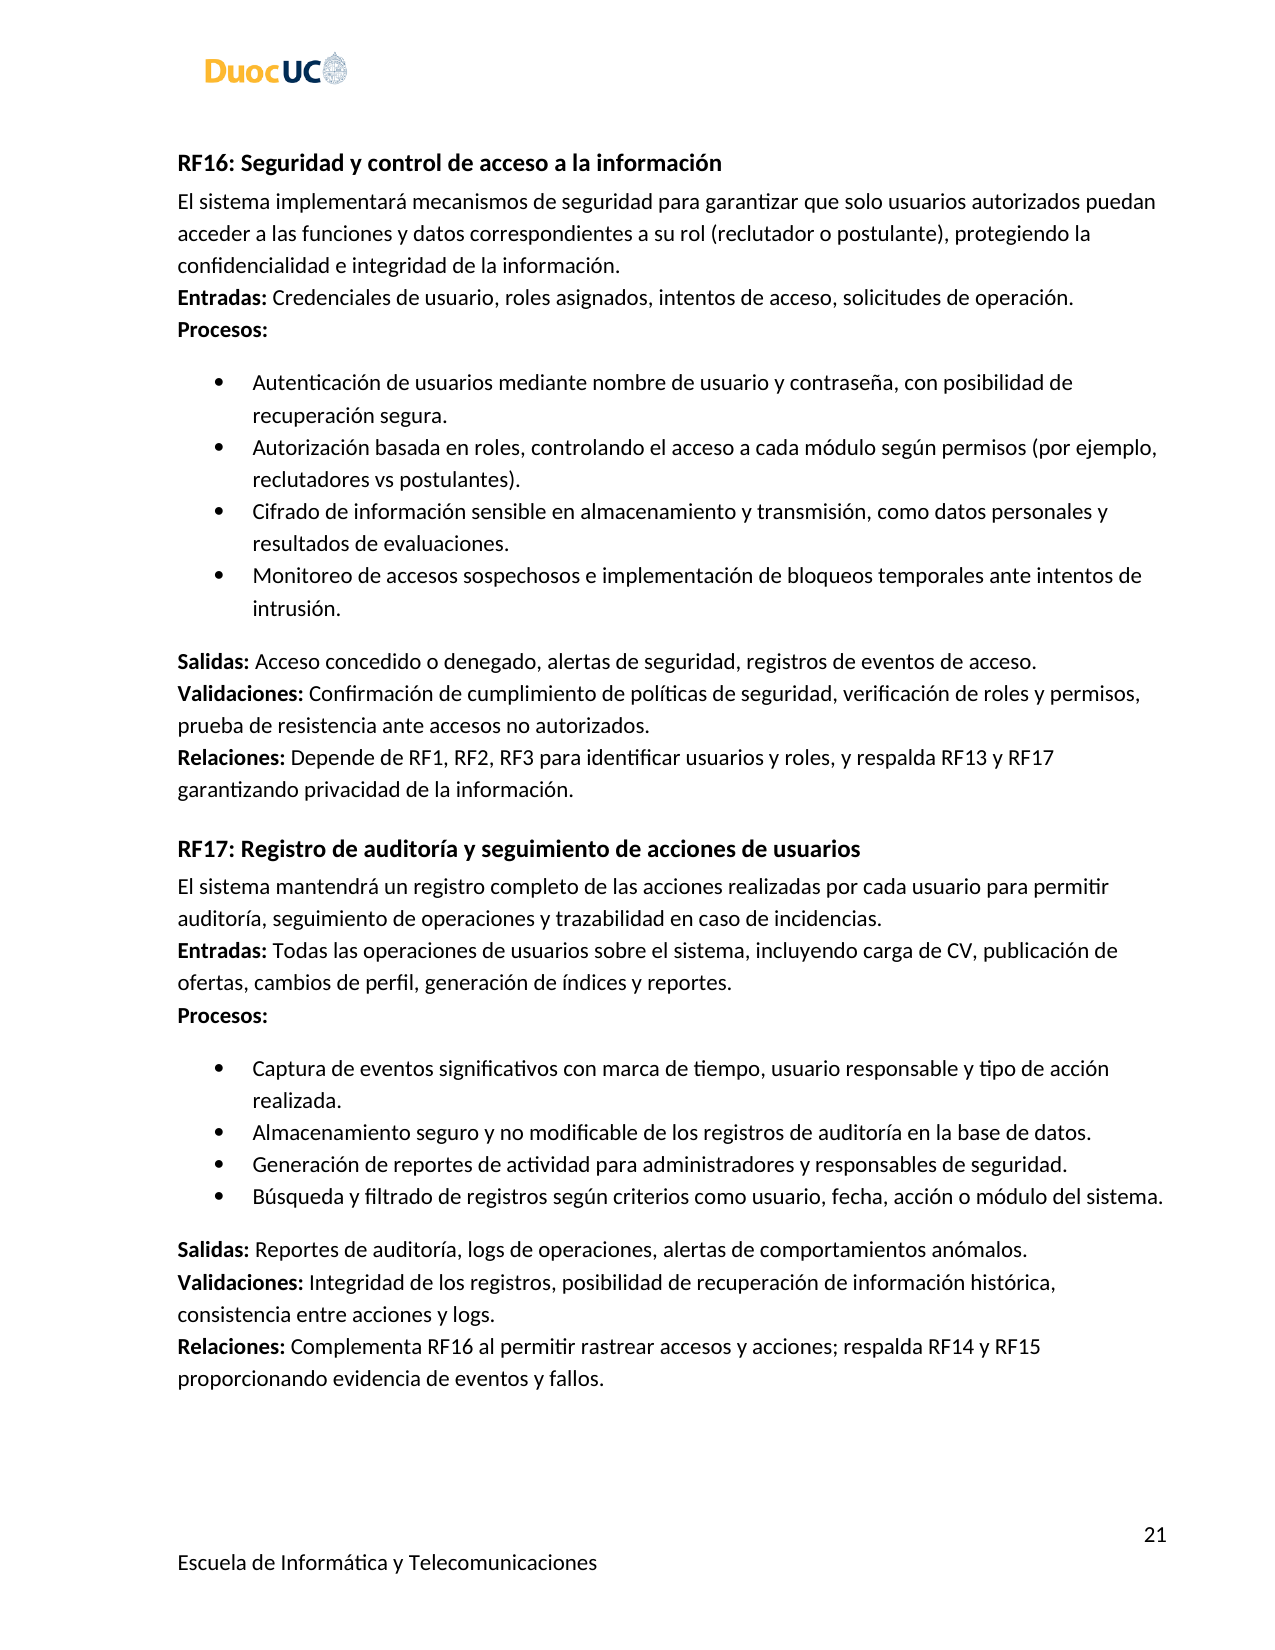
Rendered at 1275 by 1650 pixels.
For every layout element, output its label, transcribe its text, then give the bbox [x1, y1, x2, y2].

text Salidas: Reportes de auditoría, logs de operaciones, alertas de comportamientos anómalos. Validaciones: Integridad de los registros, posibilidad de recuperación de información histórica, consistencia entre acciones y logs. Relaciones: Complementa RF16 al permitir rastrear accesos y acciones; respalda RF14 y RF15 proporcionando evidencia de eventos y fallos. [177, 1236, 1167, 1392]
list Cifrado de información sensible en almacenamiento y transmisión, como datos personales y resultados de evaluaciones. [215, 497, 1167, 557]
text Salidas: Acceso concedido o denegado, alertas de seguridad, registros de eventos de acceso. Validaciones: Confirmación de cumplimiento de políticas de seguridad, verificación de roles y permisos, prueba de resistencia ante accesos no autorizados. Relaciones: Depende de RF1, RF2, RF3 para identificar usuarios y roles, y respalda RF13 y RF17 garantizando privacidad de la información. [177, 647, 1167, 804]
subtitle RF16: Seguridad y control de acceso a la información [177, 148, 1167, 178]
list Almacenamiento seguro y no modificable de los registros de auditoría en la base de datos. [215, 1118, 1167, 1146]
list Autorización basada en roles, controlando el acceso a cada módulo según permisos (por ejemplo, reclutadores vs postulantes). [215, 433, 1167, 493]
list Autenticación de usuarios mediante nombre de usuario y contraseña, con posibilidad de recuperación segura. [215, 368, 1167, 429]
picture [198, 48, 352, 87]
list Monitoreo de accesos sospechosos e implementación de bloqueos temporales ante intentos de intrusión. [215, 562, 1167, 622]
subtitle RF17: Registro de auditoría y seguimiento de acciones de usuarios [177, 833, 1167, 863]
text El sistema implementará mecanismos de seguridad para garantizar que solo usuarios autorizados puedan acceder a las funciones y datos correspondientes a su rol (reclutador o postulante), protegiendo la confidencialidad e integridad de la información. Entradas: Credenciales de usuario, roles asignados, intentos de acceso, solicitudes de operación. Procesos: [177, 187, 1167, 343]
text El sistema mantendrá un registro completo de las acciones realizadas por cada usuario para permitir auditoría, seguimiento de operaciones y trazabilidad en caso de incidencias. Entradas: Todas las operaciones de usuarios sobre el sistema, incluyendo carga de CV, publicación de ofertas, cambios de perfil, generación de índices y reportes. Procesos: [177, 872, 1167, 1029]
list Captura de eventos significativos con marca de tiempo, usuario responsable y tipo de acción realizada. [215, 1054, 1167, 1114]
list Búsqueda y filtrado de registros según criterios como usuario, fecha, acción o módulo del sistema. [215, 1182, 1167, 1211]
list Generación de reportes de actividad para administradores y responsables de seguridad. [215, 1150, 1167, 1178]
